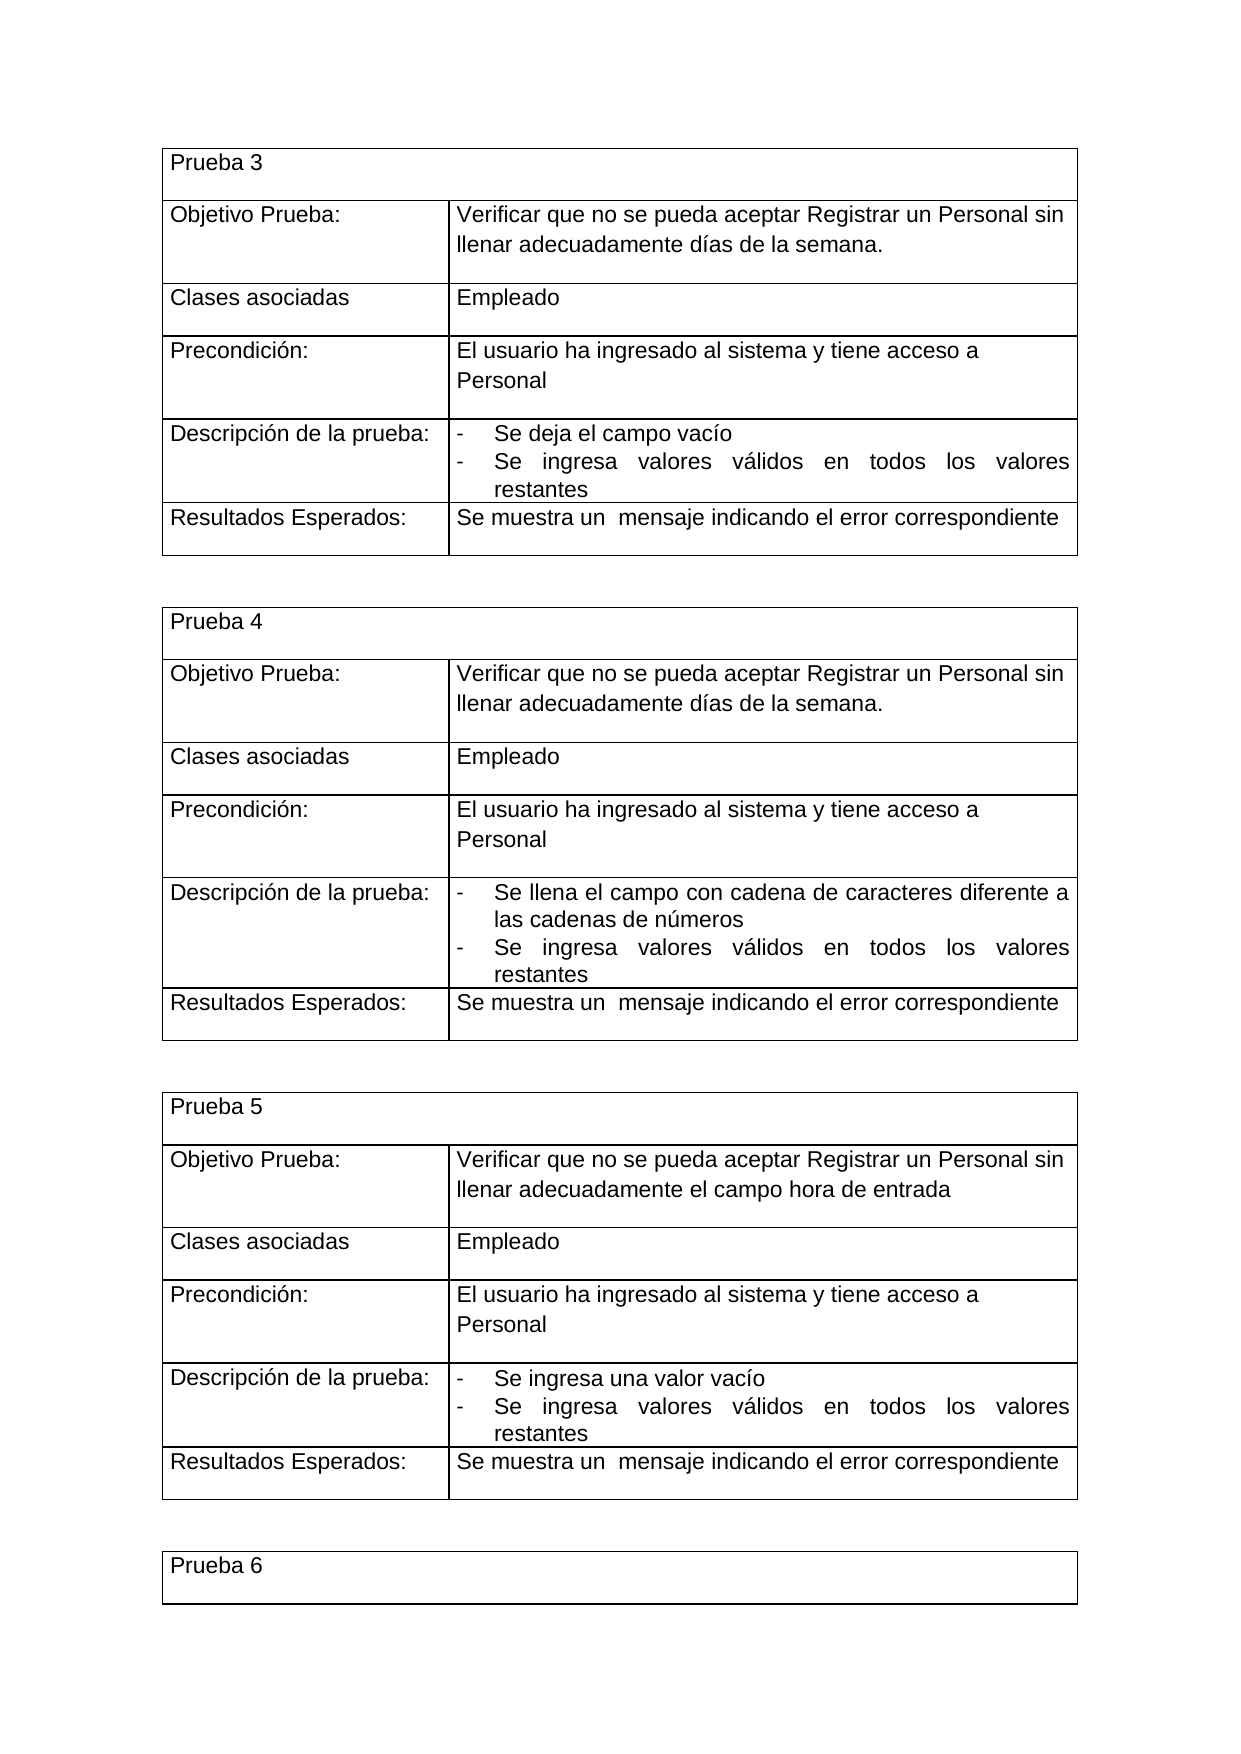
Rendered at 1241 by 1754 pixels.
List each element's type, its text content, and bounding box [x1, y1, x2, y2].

table_cell Empleado [450, 743, 1077, 794]
table_cell Precondición: [163, 337, 448, 418]
table_cell Verificar que no se pueda aceptar Registrar un Personal sin llenar adecuadamente el campo hora de entrada [450, 1146, 1077, 1227]
table_cell Se deja el campo vacío Se ingresa valores válidos en todos los valores restantes [450, 420, 1077, 502]
table_cell Resultados Esperados: [163, 503, 448, 554]
table_cell Clases asociadas [163, 284, 448, 335]
table_header Prueba 4 [163, 608, 1077, 659]
table_cell Empleado [450, 1228, 1077, 1279]
table_cell Se ingresa una valor vacío Se ingresa valores válidos en todos los valores restantes [450, 1364, 1077, 1446]
table_cell Verificar que no se pueda aceptar Registrar un Personal sin llenar adecuadamente días de la semana. [450, 660, 1077, 741]
table_cell Descripción de la prueba: [163, 1364, 448, 1446]
table_cell Precondición: [163, 796, 448, 877]
table_cell Objetivo Prueba: [163, 1146, 448, 1227]
table_cell Se llena el campo con cadena de caracteres diferente a las cadenas de números Se ingresa valores válidos en todos los valores restantes [450, 878, 1077, 987]
table_cell El usuario ha ingresado al sistema y tiene acceso a Personal [450, 796, 1077, 877]
table_cell Resultados Esperados: [163, 1448, 448, 1499]
table_cell Se muestra un mensaje indicando el error correspondiente [450, 503, 1077, 554]
table_cell Descripción de la prueba: [163, 878, 448, 987]
table_cell Empleado [450, 284, 1077, 335]
table_cell Clases asociadas [163, 1228, 448, 1279]
table_header Prueba 3 [163, 149, 1077, 200]
table_cell Se muestra un mensaje indicando el error correspondiente [450, 1448, 1077, 1499]
table_cell Precondición: [163, 1281, 448, 1362]
table_cell Resultados Esperados: [163, 989, 448, 1040]
table_cell Se muestra un mensaje indicando el error correspondiente [450, 989, 1077, 1040]
table_cell Clases asociadas [163, 743, 448, 794]
table_header Prueba 5 [163, 1093, 1077, 1144]
table_cell El usuario ha ingresado al sistema y tiene acceso a Personal [450, 1281, 1077, 1362]
table_cell Objetivo Prueba: [163, 660, 448, 741]
table_cell Objetivo Prueba: [163, 201, 448, 282]
table_cell Descripción de la prueba: [163, 420, 448, 502]
table_cell El usuario ha ingresado al sistema y tiene acceso a Personal [450, 337, 1077, 418]
table_header Prueba 6 [163, 1552, 1077, 1603]
table_cell Verificar que no se pueda aceptar Registrar un Personal sin llenar adecuadamente días de la semana. [450, 201, 1077, 282]
